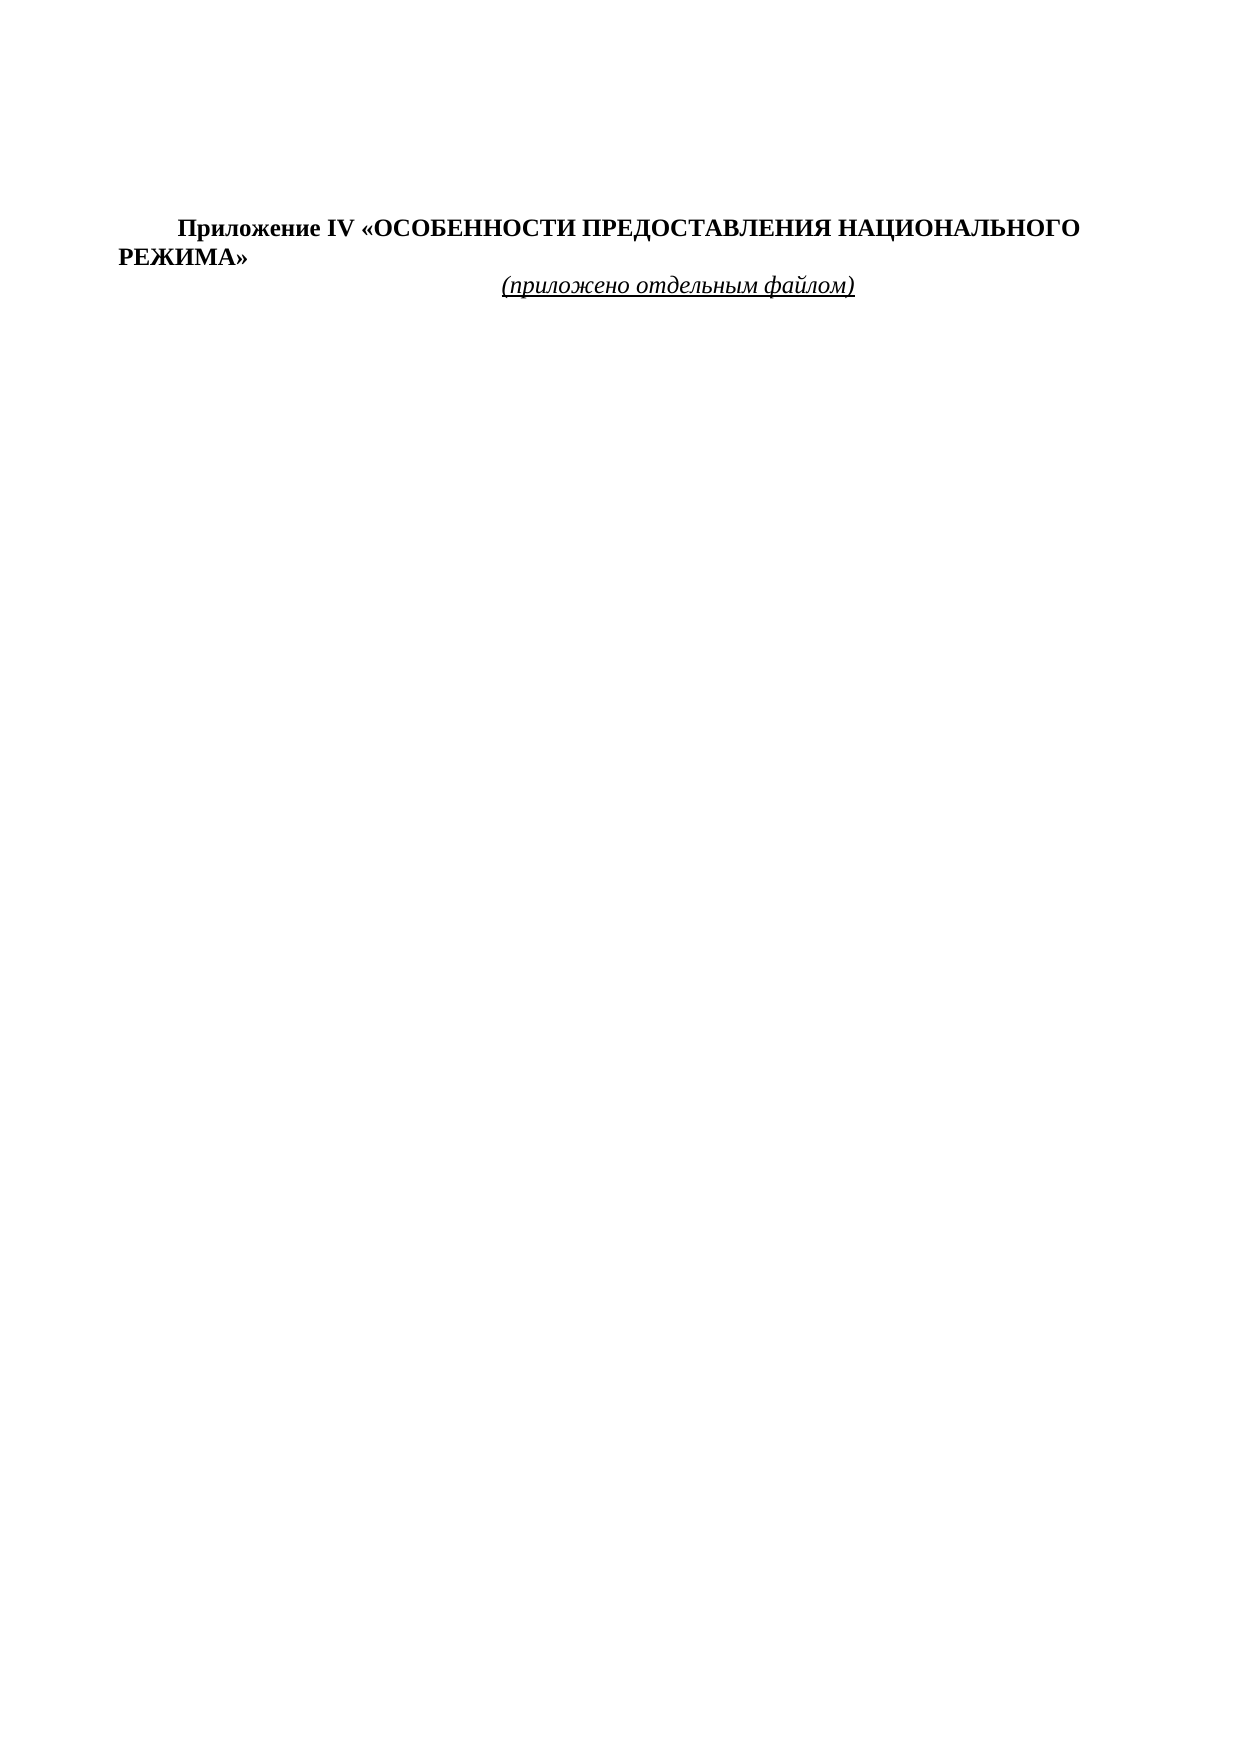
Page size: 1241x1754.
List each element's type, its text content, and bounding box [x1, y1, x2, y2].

text Приложение IV «ОСОБЕННОСТИ ПРЕДОСТАВЛЕНИЯ НАЦИОНАЛЬНОГО РЕЖИМА» [118, 213, 1181, 270]
text (приложено отдельным файлом) [118, 270, 1181, 299]
